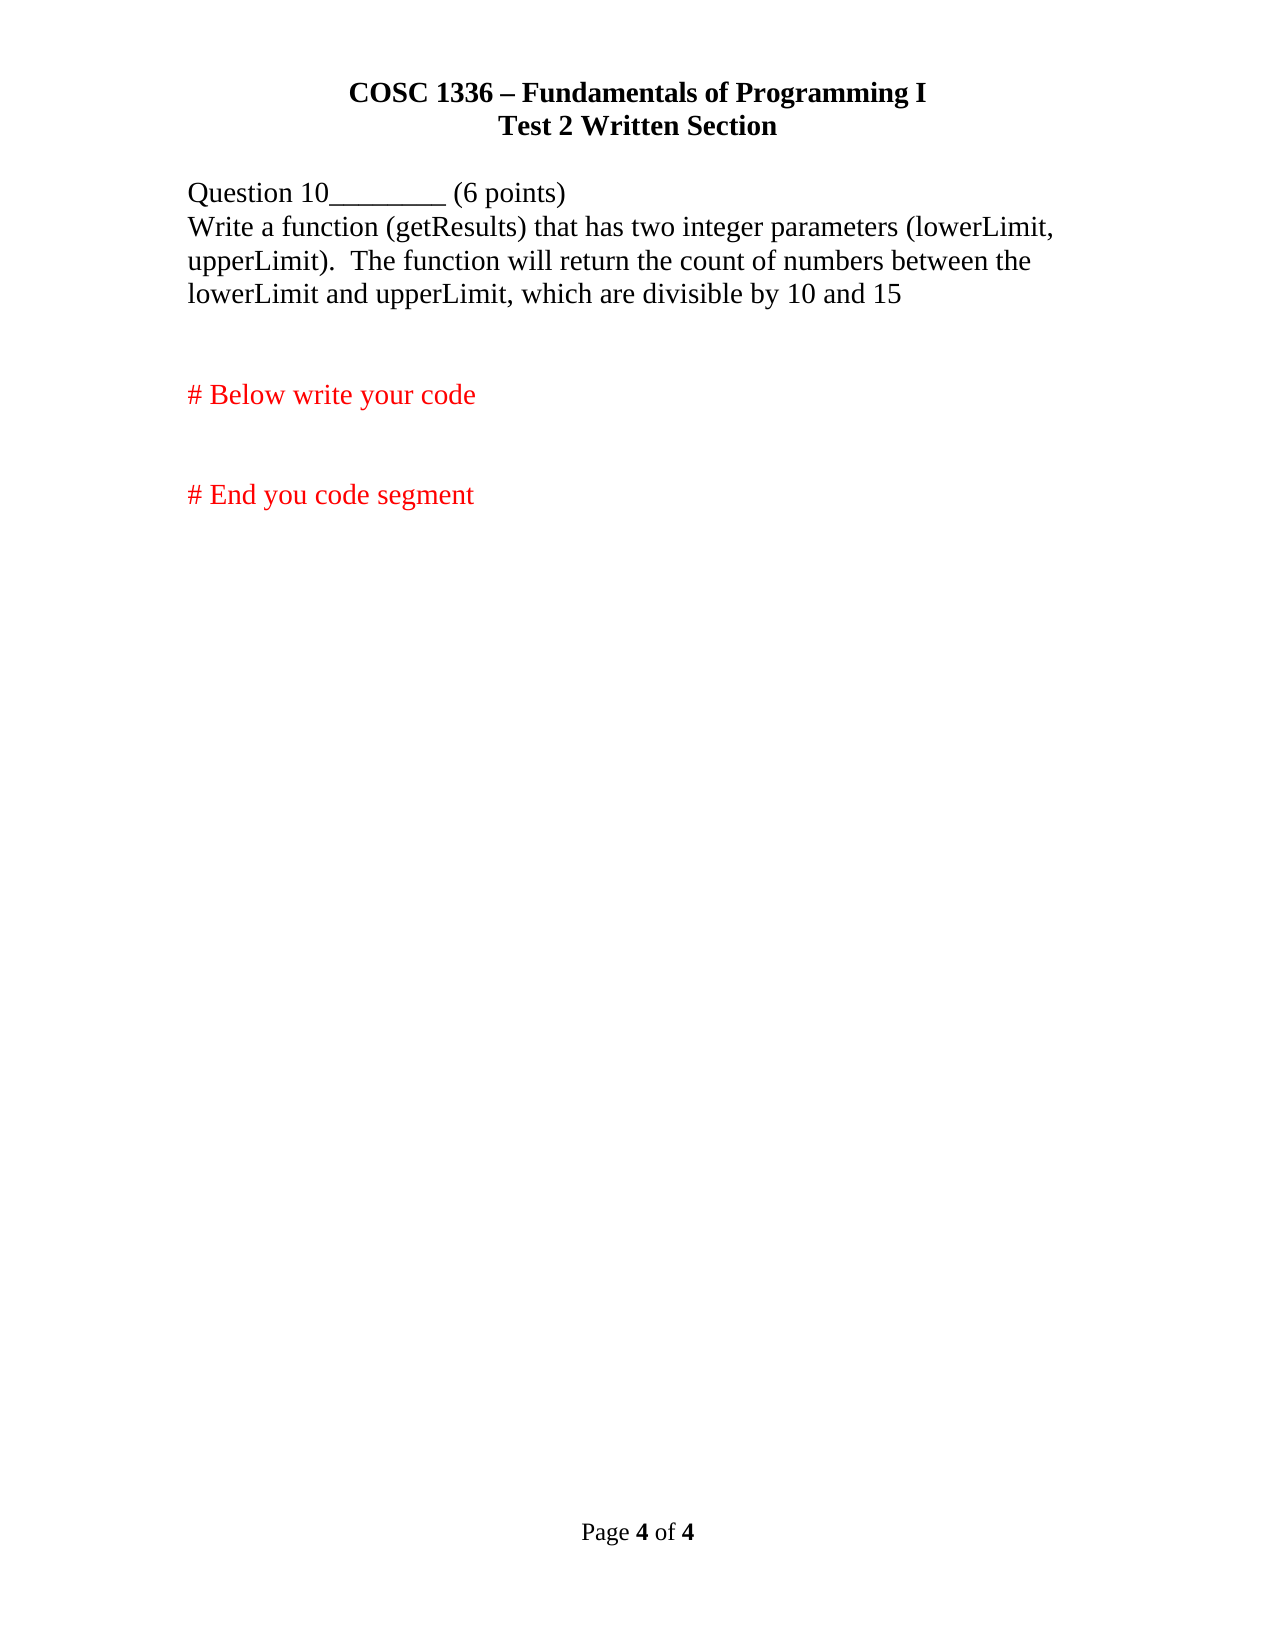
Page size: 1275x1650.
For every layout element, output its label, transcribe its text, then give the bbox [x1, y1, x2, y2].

text # Below write your code [187, 377, 1087, 410]
text Write a function (getResults) that has two integer parameters (lowerLimit, upperLimit). The function will return the count of numbers between the lowerLimit and upperLimit, which are divisible by 10 and 15 [187, 209, 1116, 310]
text # End you code segment [187, 477, 1087, 511]
text Question 10________ (6 points) [187, 176, 1087, 209]
